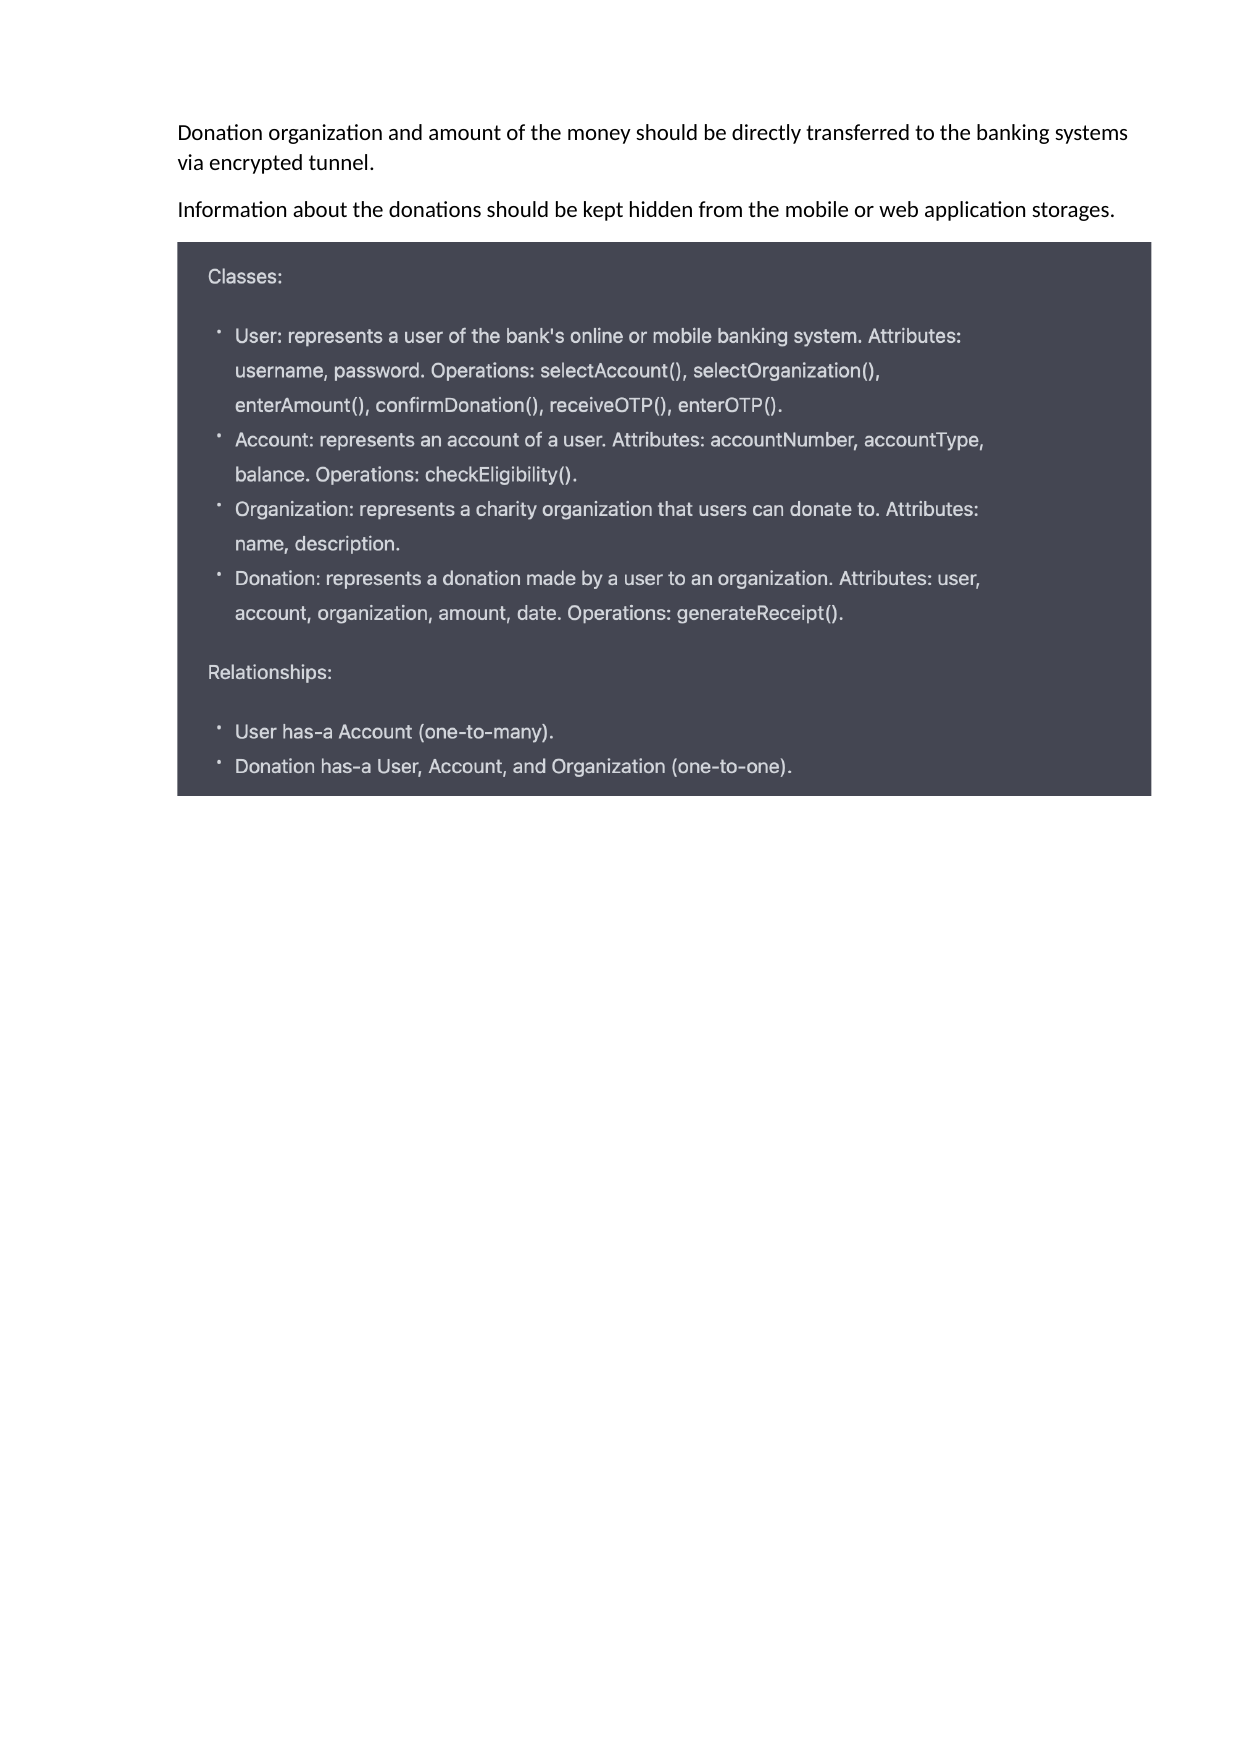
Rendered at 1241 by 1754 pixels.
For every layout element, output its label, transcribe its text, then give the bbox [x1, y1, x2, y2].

picture [177, 242, 1152, 796]
text Donation organization and amount of the money should be directly transferred to the banking systems via encrypted tunnel. [177, 118, 1152, 176]
text Information about the donations should be kept hidden from the mobile or web application storages. [177, 195, 1152, 223]
